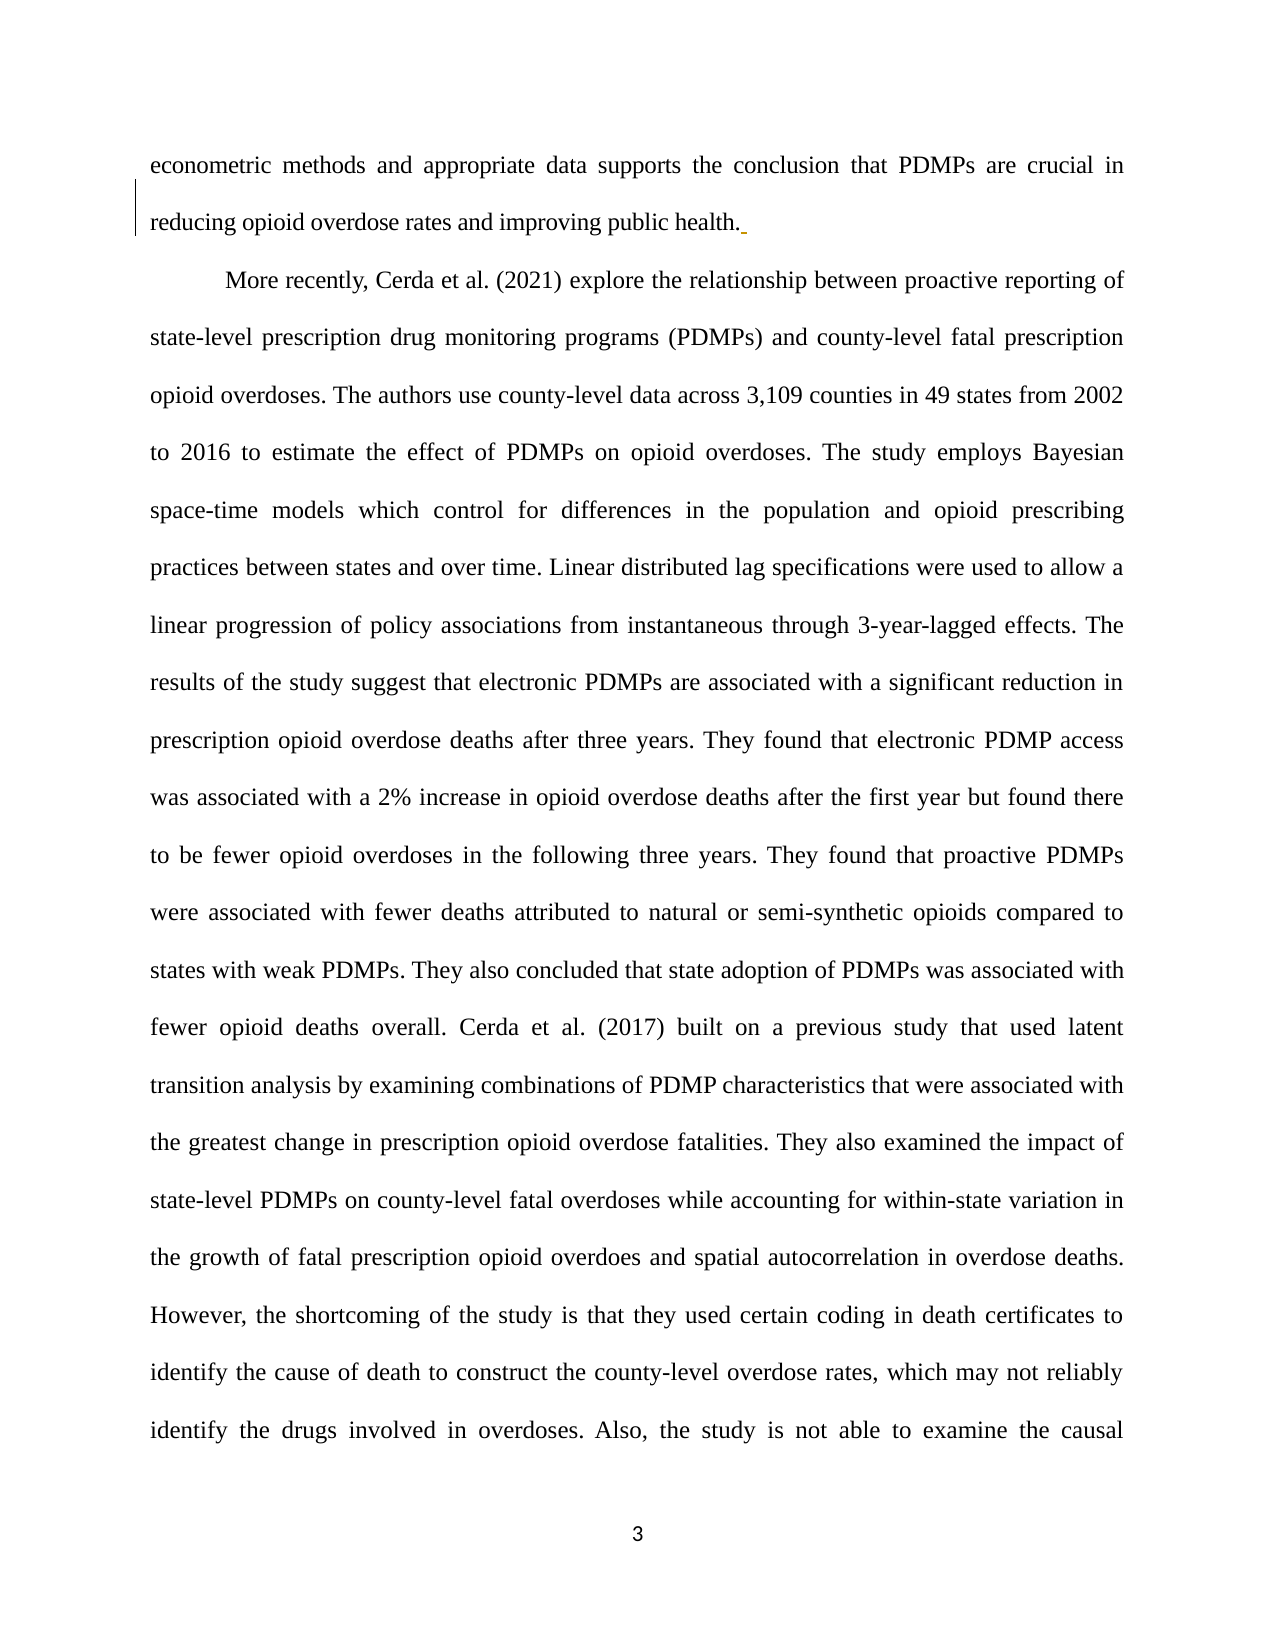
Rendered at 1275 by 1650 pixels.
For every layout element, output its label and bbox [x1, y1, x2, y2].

subtitle [150, 150, 1125, 236]
subtitle [150, 265, 1125, 1444]
